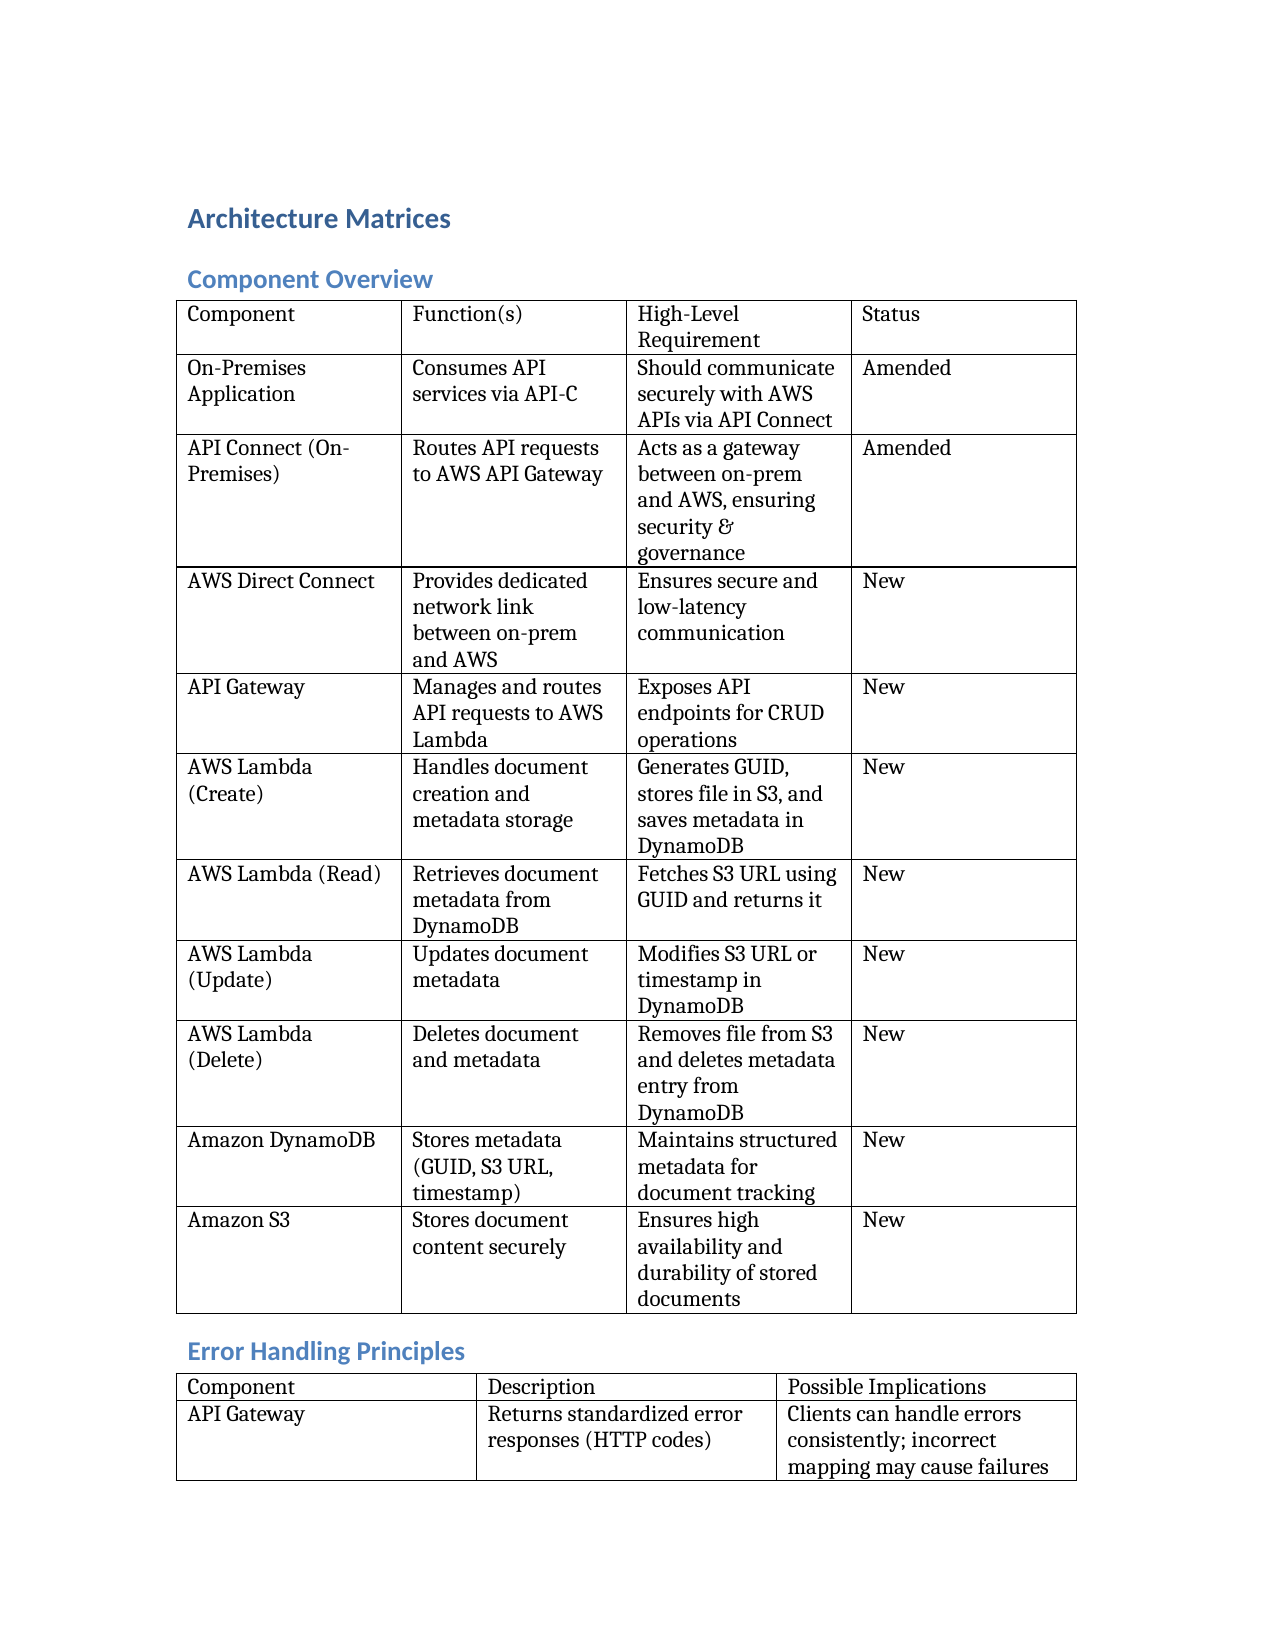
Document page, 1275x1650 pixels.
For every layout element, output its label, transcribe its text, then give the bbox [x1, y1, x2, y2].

table_cell Clients can handle errors consistently; incorrect mapping may cause failures [777, 1401, 1076, 1480]
table_header Status [852, 301, 1076, 353]
table_cell AWS Lambda (Read) [177, 860, 401, 939]
table_cell Updates document metadata [402, 941, 626, 1019]
table_cell Returns standardized error responses (HTTP codes) [477, 1401, 776, 1480]
table_cell API Gateway [177, 674, 401, 753]
table_cell Handles document creation and metadata storage [402, 754, 626, 859]
table_cell Amazon DynamoDB [177, 1127, 401, 1206]
table_cell Deletes document and metadata [402, 1021, 626, 1126]
table_cell Consumes API services via API-C [402, 355, 626, 433]
table_cell Should communicate securely with AWS APIs via API Connect [627, 355, 851, 433]
table_header Function(s) [402, 301, 626, 353]
table_cell AWS Lambda (Create) [177, 754, 401, 859]
table_header Component [177, 301, 401, 353]
table_cell API Connect (On-Premises) [177, 435, 401, 566]
table_cell API Gateway [177, 1401, 476, 1480]
table_cell Ensures high availability and durability of stored documents [627, 1207, 851, 1313]
table_cell Provides dedicated network link between on-prem and AWS [402, 568, 626, 673]
table_cell New [852, 754, 1076, 859]
table_cell Routes API requests to AWS API Gateway [402, 435, 626, 566]
table_cell Amended [852, 435, 1076, 566]
table_cell New [852, 1207, 1076, 1313]
table_cell Manages and routes API requests to AWS Lambda [402, 674, 626, 753]
subtitle Error Handling Principles [187, 1334, 1087, 1367]
table_cell Ensures secure and low-latency communication [627, 568, 851, 673]
subtitle Architecture Matrices [187, 200, 1087, 236]
table_cell Stores document content securely [402, 1207, 626, 1313]
table_cell Amended [852, 355, 1076, 433]
table_cell Acts as a gateway between on-prem and AWS, ensuring security & governance [627, 435, 851, 566]
table_cell Modifies S3 URL or timestamp in DynamoDB [627, 941, 851, 1019]
table_header Possible Implications [777, 1374, 1076, 1400]
table_cell New [852, 674, 1076, 753]
table_cell Generates GUID, stores file in S3, and saves metadata in DynamoDB [627, 754, 851, 859]
table_cell Retrieves document metadata from DynamoDB [402, 860, 626, 939]
table_cell New [852, 568, 1076, 673]
table_header Component [177, 1374, 476, 1400]
table_header High-Level Requirement [627, 301, 851, 353]
table_cell Amazon S3 [177, 1207, 401, 1313]
table_cell New [852, 1021, 1076, 1126]
table_cell Stores metadata (GUID, S3 URL, timestamp) [402, 1127, 626, 1206]
table_cell Removes file from S3 and deletes metadata entry from DynamoDB [627, 1021, 851, 1126]
table_header Description [477, 1374, 776, 1400]
table_cell New [852, 1127, 1076, 1206]
table_cell Fetches S3 URL using GUID and returns it [627, 860, 851, 939]
table_cell Maintains structured metadata for document tracking [627, 1127, 851, 1206]
subtitle Component Overview [187, 262, 1087, 295]
table_cell New [852, 941, 1076, 1019]
table_cell AWS Direct Connect [177, 568, 401, 673]
table_cell AWS Lambda (Delete) [177, 1021, 401, 1126]
table_cell AWS Lambda (Update) [177, 941, 401, 1019]
table_cell On-Premises Application [177, 355, 401, 433]
table_cell New [852, 860, 1076, 939]
table_cell Exposes API endpoints for CRUD operations [627, 674, 851, 753]
